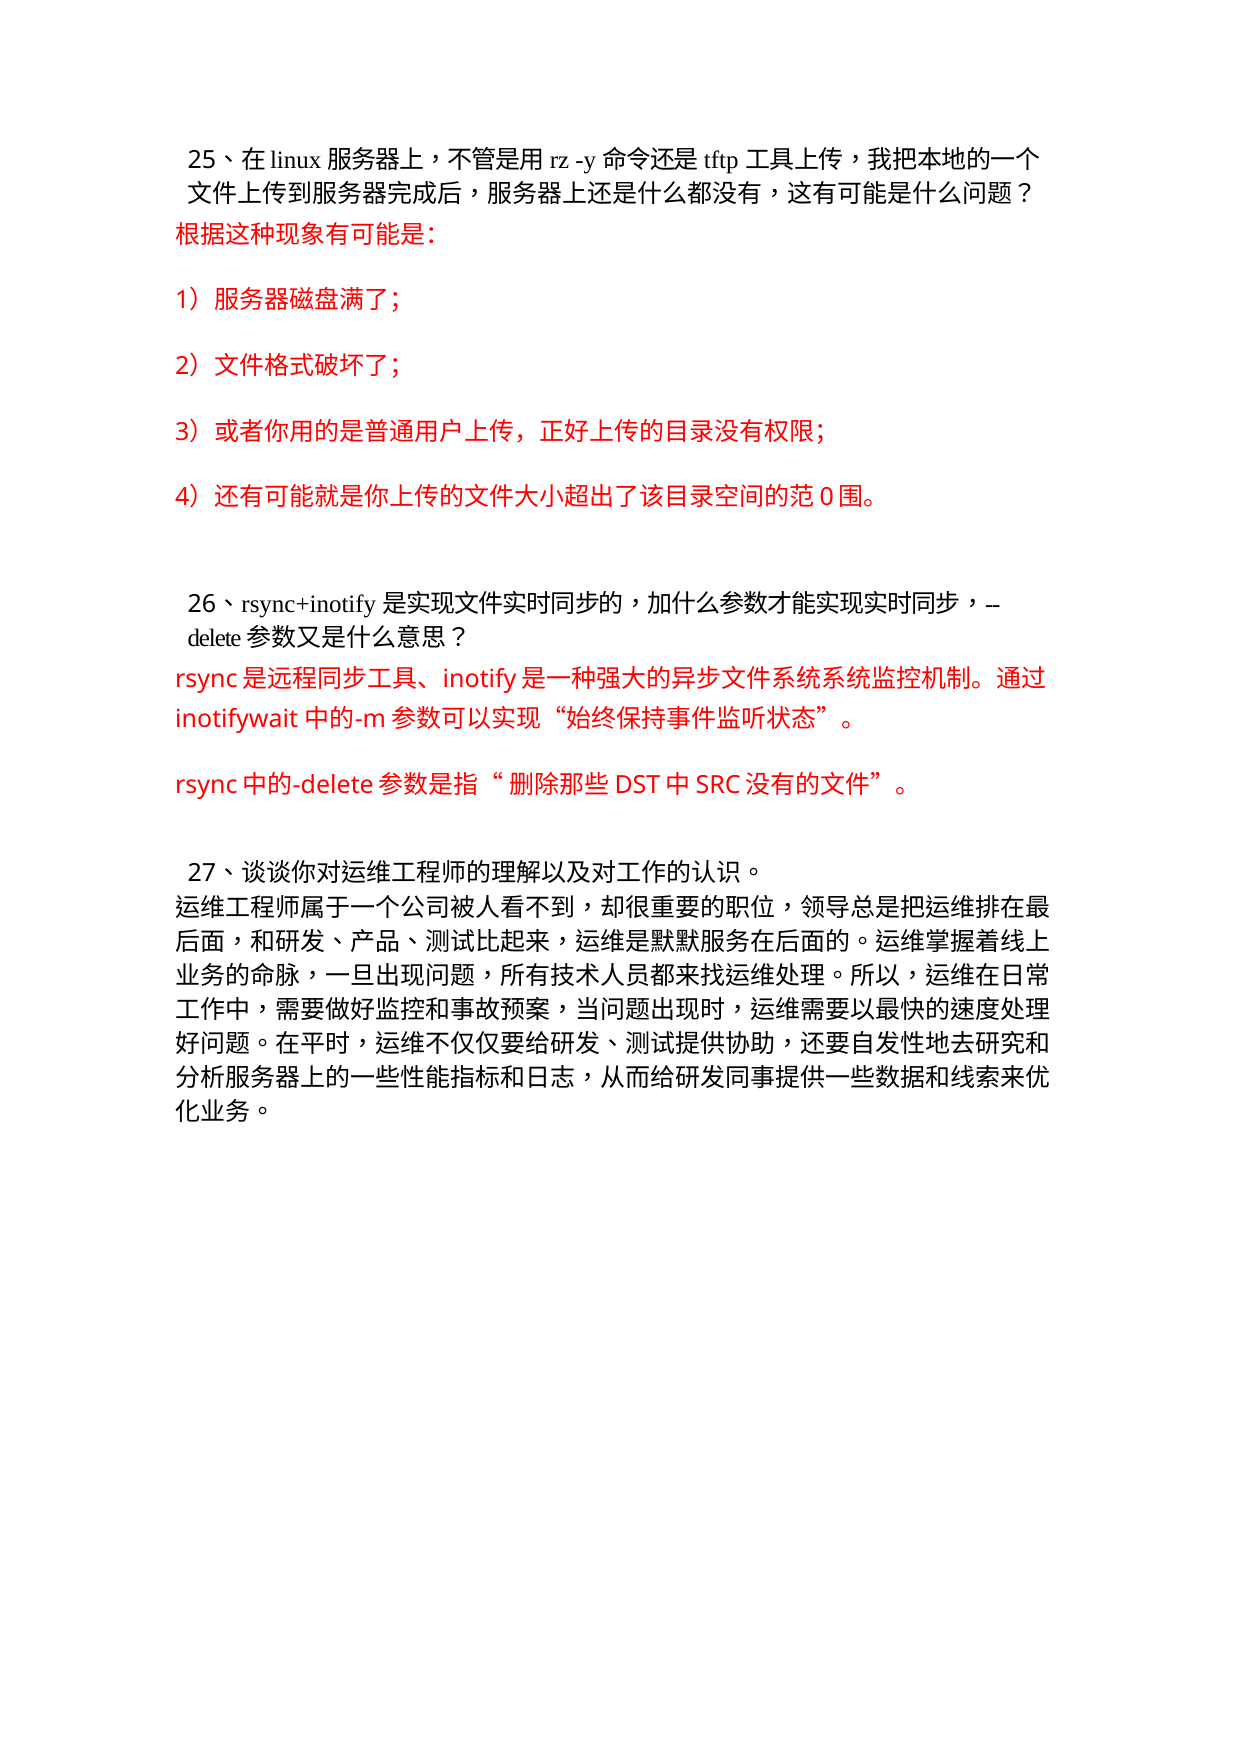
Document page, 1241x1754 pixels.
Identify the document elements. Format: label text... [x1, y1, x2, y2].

list 在 linux 服务器上，不管是用 rz -y 命令还是 tftp 工具上传，我把本地的一个文件上传到服务器完成后，服务器上还是什么都没有，这有可能是什么问题？ [187, 142, 1053, 210]
list rsync+inotify 是实现文件实时同步的，加什么参数才能实现实时同步，--delete 参数又是什么意思？ [187, 586, 1053, 654]
text rsync是远程同步工具、inotify是一种强大的异步文件系统系统监控机制。通过inotifywait 中的-m参数可以实现“始终保持事件监听状态”。 [175, 654, 1065, 735]
text rsync中的-delete参数是指“ 删除那些DST中SRC没有的文件”。 [175, 760, 1065, 801]
list 运维工程师属于一个公司被人看不到，却很重要的职位，领导总是把运维排在最后面，和研发、产品、测试比起来，运维是默默服务在后面的。运维掌握着线上业务的命脉，一旦出现问题，所有技术人员都来找运维处理。所以，运维在日常工作中，需要做好监控和事故预案，当问题出现时，运维需要以最快的速度处理好问题。在平时，运维不仅仅要给研发、测试提供协助，还要自发性地去研究和分析服务器上的一些性能指标和日志，从而给研发同事提供一些数据和线索来优化业务。 [175, 890, 1065, 1128]
text 1）服务器磁盘满了； [175, 275, 1065, 316]
text 2）文件格式破坏了； [175, 341, 1065, 382]
list 谈谈你对运维工程师的理解以及对工作的认识。 [187, 855, 1065, 889]
text 4）还有可能就是你上传的文件大小超出了该目录空间的范0围。 [175, 472, 1065, 513]
text 根据这种现象有可能是： [175, 210, 1065, 250]
text 3）或者你用的是普通用户上传，正好上传的目录没有权限； [175, 407, 1065, 447]
